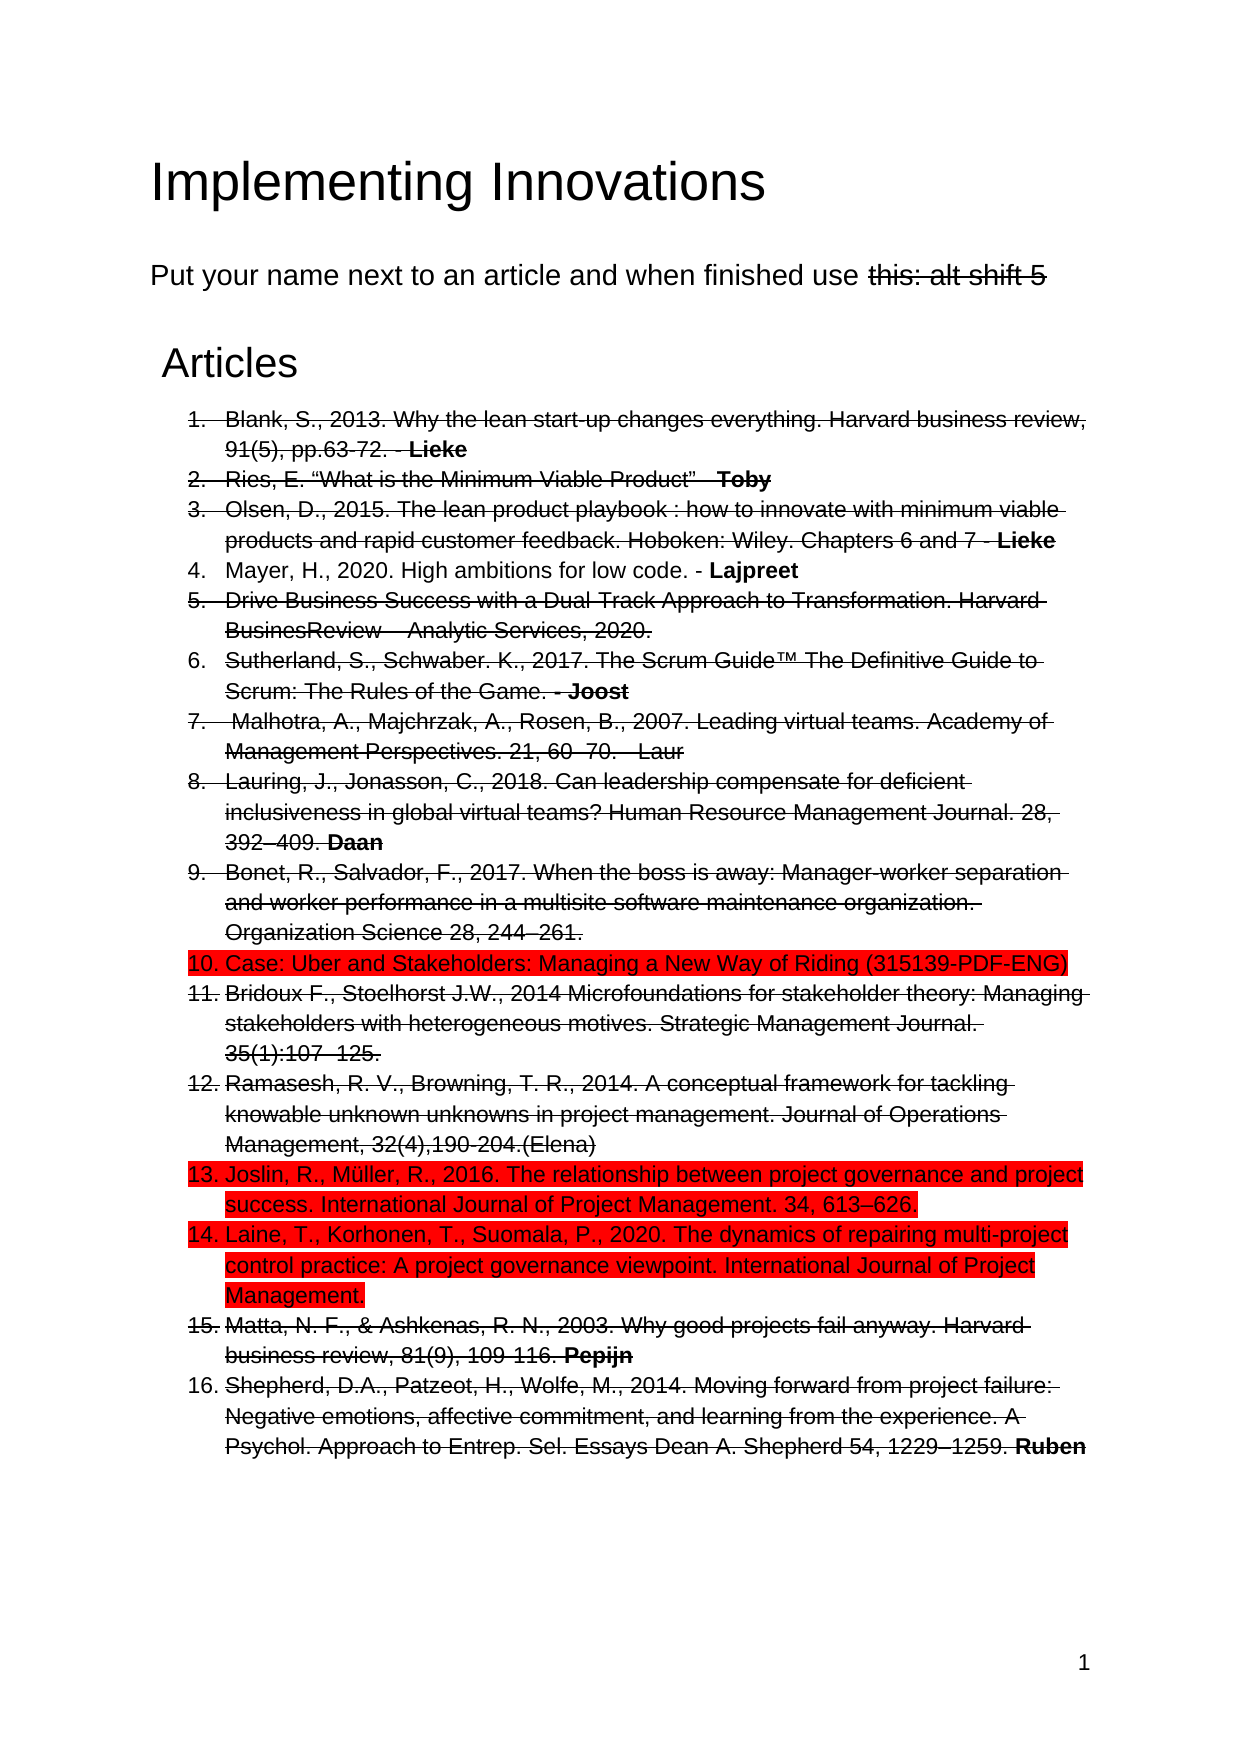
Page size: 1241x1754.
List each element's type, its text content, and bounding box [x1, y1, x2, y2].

list Ramasesh, R. V., Browning, T. R., 2014. A conceptual framework for tackling knowable unknown unknowns in project management. Journal of Operations Management, 32(4),190-204.(Elena) [187, 1070, 1090, 1157]
list Ries, E. “What is the Minimum Viable Product” - Toby [187, 466, 1090, 493]
list Lauring, J., Jonasson, C., 2018. Can leadership compensate for deficient inclusiveness in global virtual teams? Human Resource Management Journal. 28, 392–409. Daan [187, 768, 1090, 855]
list Drive Business Success with a Dual-Track Approach to Transformation. Harvard BusinesReview – Analytic Services, 2020. [187, 587, 1090, 644]
list Malhotra, A., Majchrzak, A., Rosen, B., 2007. Leading virtual teams. Academy of Management Perspectives. 21, 60–70. - Laur [187, 708, 1090, 764]
subtitle Articles [150, 338, 1090, 386]
text Put your name next to an article and when finished use this: alt shift 5 [150, 258, 1090, 292]
list Mayer, H., 2020. High ambitions for low code. - Lajpreet [187, 557, 1090, 583]
list Bonet, R., Salvador, F., 2017. When the boss is away: Manager-worker separation and worker performance in a multisite software maintenance organization. Organization Science 28, 244–261. [187, 859, 1090, 946]
list Olsen, D., 2015. The lean product playbook : how to innovate with minimum viable products and rapid customer feedback. Hoboken: Wiley. Chapters 6 and 7 - Lieke [187, 496, 1090, 553]
list Laine, T., Korhonen, T., Suomala, P., 2020. The dynamics of repairing multi-project control practice: A project governance viewpoint. International Journal of Project Management. [187, 1221, 1090, 1308]
list Matta, N. F., & Ashkenas, R. N., 2003. Why good projects fail anyway. Harvard business review, 81(9), 109-116. Pepijn [187, 1312, 1090, 1369]
list Case: Uber and Stakeholders: Managing a New Way of Riding (315139-PDF-ENG) [187, 949, 1090, 976]
list Blank, S., 2013. Why the lean start-up changes everything. Harvard business review, 91(5), pp.63-72. - Lieke [187, 406, 1090, 462]
title Implementing Innovations [150, 150, 1090, 212]
list Joslin, R., Müller, R., 2016. The relationship between project governance and project success. International Journal of Project Management. 34, 613–626. [187, 1161, 1090, 1218]
list Shepherd, D.A., Patzeot, H., Wolfe, M., 2014. Moving forward from project failure: Negative emotions, affective commitment, and learning from the experience. A Psychol. Approach to Entrep. Sel. Essays Dean A. Shepherd 54, 1229–1259. Ruben [187, 1372, 1090, 1459]
list Sutherland, S., Schwaber. K., 2017. The Scrum Guide™ The Definitive Guide to Scrum: The Rules of the Game. - Joost [187, 647, 1090, 704]
list Bridoux F., Stoelhorst J.W., 2014 Microfoundations for stakeholder theory: Managing stakeholders with heterogeneous motives. Strategic Management Journal. 35(1):107–125. [187, 980, 1090, 1067]
